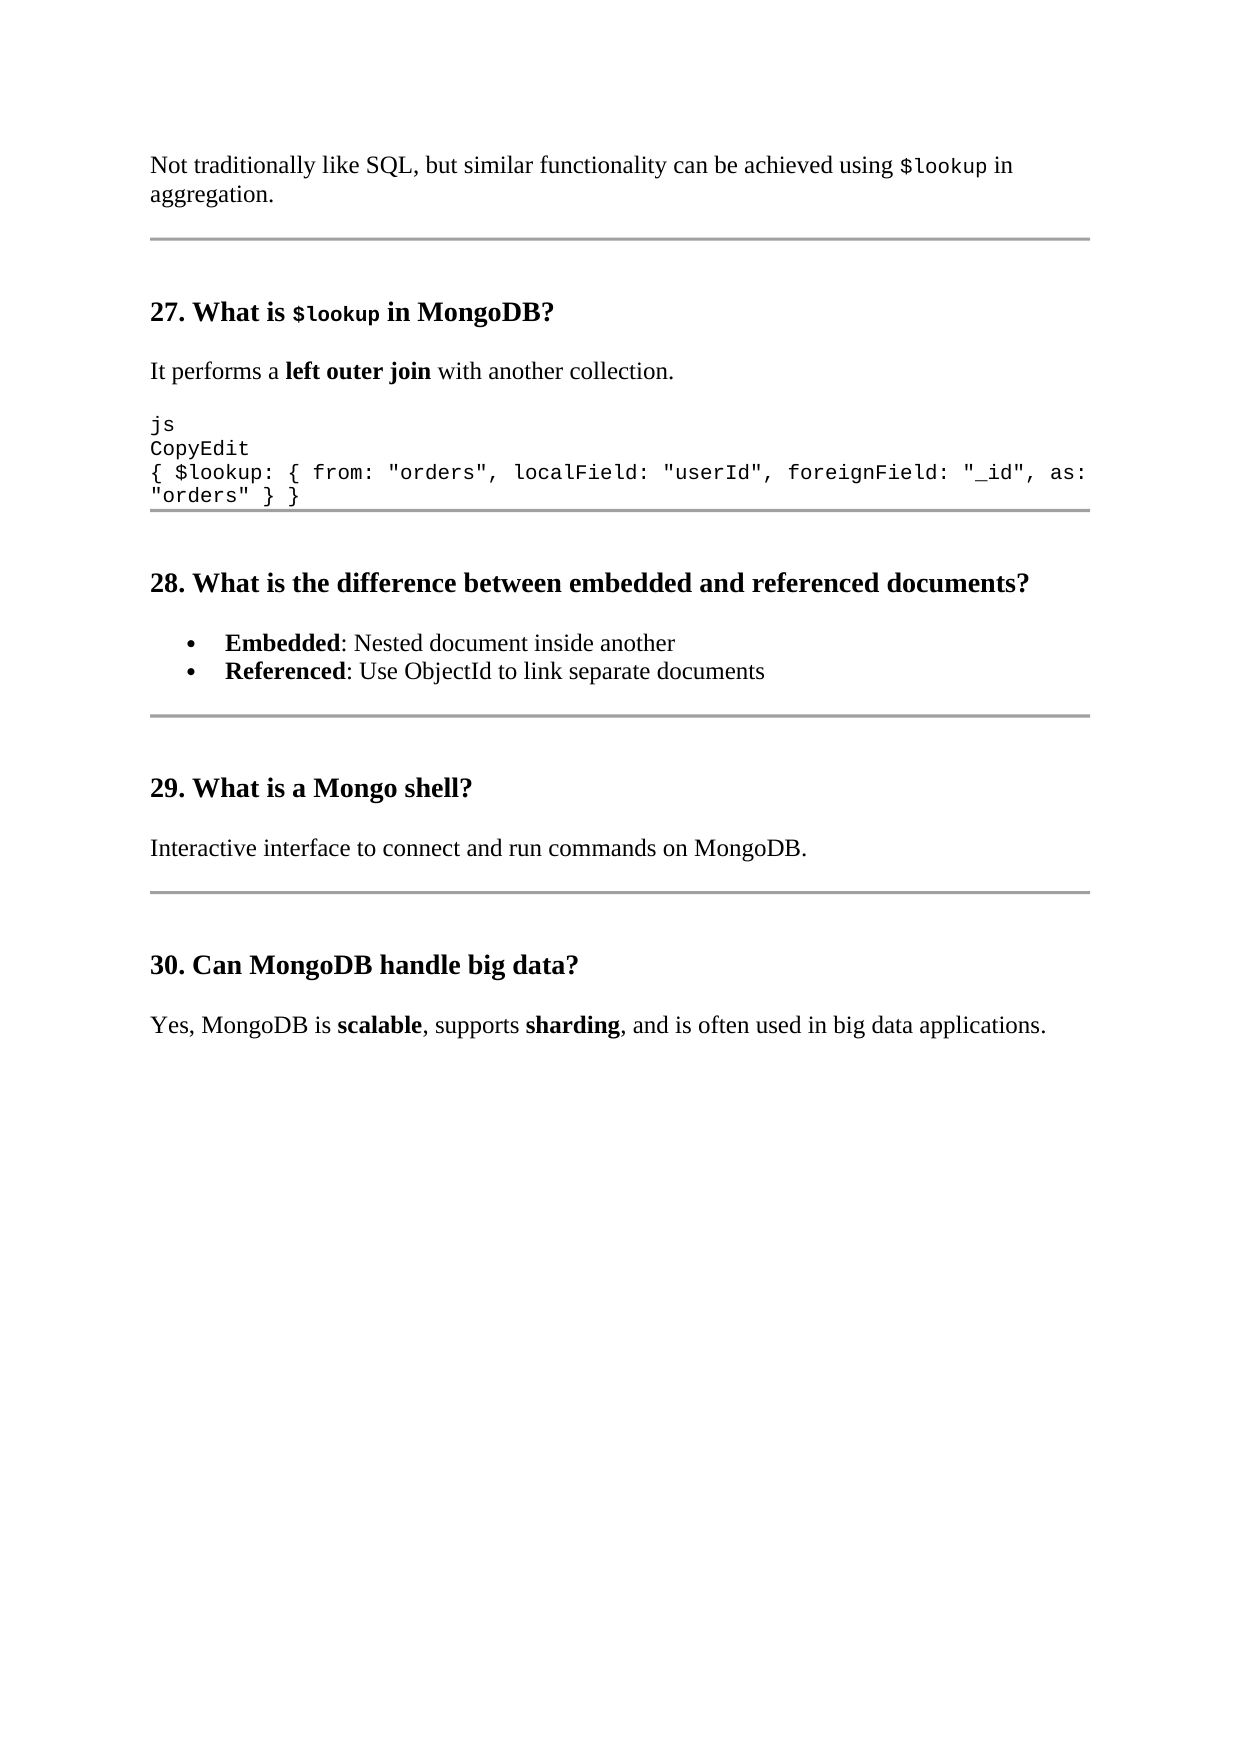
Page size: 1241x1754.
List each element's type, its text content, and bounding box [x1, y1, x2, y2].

text Interactive interface to connect and run commands on MongoDB. [150, 833, 1090, 862]
text 29. What is a Mongo shell? [150, 772, 1090, 804]
text js [150, 414, 1090, 438]
text 28. What is the difference between embedded and referenced documents? [150, 566, 1090, 598]
text Not traditionally like SQL, but similar functionality can be achieved using $lookup in aggregation. [150, 150, 1090, 208]
list Embedded: Nested document inside another [187, 628, 1090, 656]
list Referenced: Use ObjectId to link separate documents [187, 656, 1090, 685]
text 30. Can MongoDB handle big data? [150, 948, 1090, 981]
text 27. What is $lookup in MongoDB? [150, 295, 1090, 327]
text CopyEdit [150, 438, 1090, 462]
text It performs a left outer join with another collection. [150, 356, 1090, 385]
text { $lookup: { from: "orders", localField: "userId", foreignField: "_id", as: "orders" } } [150, 462, 1090, 508]
text Yes, MongoDB is scalable, supports sharding, and is often used in big data applications. [150, 1010, 1090, 1038]
